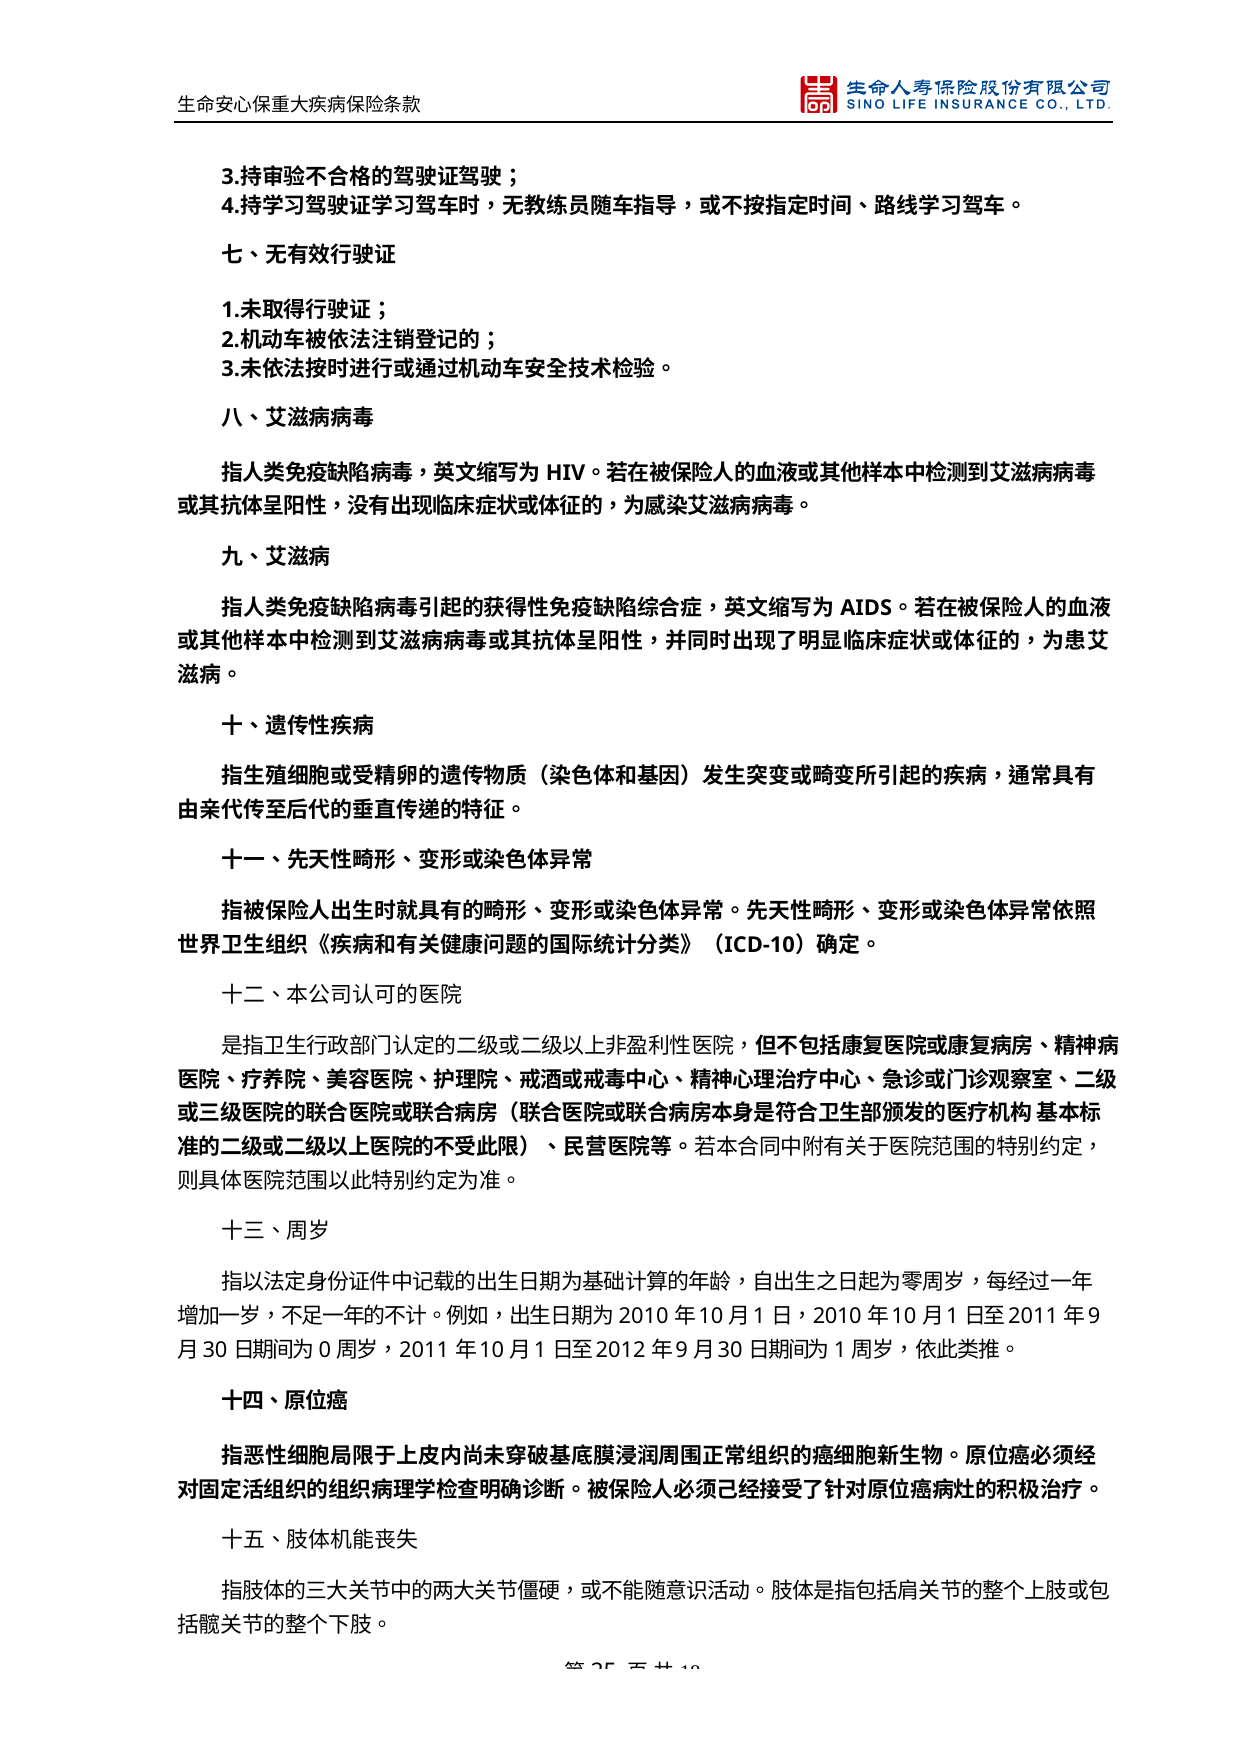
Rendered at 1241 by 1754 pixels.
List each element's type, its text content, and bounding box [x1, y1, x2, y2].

text 指生殖细胞或受精卵的遗传物质（染色体和基因）发生突变或畸变所引起的疾病，通常具有由亲代传至后代的垂直传递的特征。 [177, 760, 1110, 824]
text 九、艾滋病 [221, 541, 1134, 571]
subtitle 指恶性细胞局限于上皮内尚未穿破基底膜浸润周围正常组织的癌细胞新生物。原位癌必须经 对固定活组织的组织病理学检查明确诊断。被保险人必须己经接受了针对原位癌病灶的积极治疗。 [177, 1440, 1122, 1503]
text 2.机动车被依法注销登记的； [221, 325, 1134, 353]
text 月 30 日期间为 0 周岁，2011 年 10 月 1 日至 2012 年 9 月 30 日期间为 1 周岁，依此类推。十四、原位癌 [177, 1334, 1036, 1414]
text 3.持审验不合格的驾驶证驾驶； [221, 162, 1134, 190]
text 十、遗传性疾病 [221, 709, 1134, 739]
text 指人类免疫缺陷病毒引起的获得性免疫缺陷综合症，英文缩写为 AIDS。若在被保险人的血液或其他样本中检测到艾滋病病毒或其抗体呈阳性，并同时出现了明显临床症状或体征的，为患艾滋病。 [177, 592, 1111, 689]
text 十五、肢体机能丧失 [221, 1524, 1134, 1554]
text 1.未取得行驶证； [221, 293, 1134, 323]
text 指以法定身份证件中记载的出生日期为基础计算的年龄，自出生之日起为零周岁，每经过一年增加一岁，不足一年的不计。例如，出生日期为 2010 年 10 月 1 日，2010 年 10 月 1 日至 2011 年 9 [177, 1266, 1111, 1329]
text 指人类免疫缺陷病毒，英文缩写为 HIV。若在被保险人的血液或其他样本中检测到艾滋病病毒或其抗体呈阳性，没有出现临床症状或体征的，为感染艾滋病病毒。 [177, 457, 1111, 520]
text 十三、周岁 [221, 1215, 1134, 1245]
picture [800, 76, 1110, 113]
text 4.持学习驾驶证学习驾车时，无教练员随车指导，或不按指定时间、路线学习驾车。七、无有效行驶证 [221, 190, 1034, 268]
text 是指卫生行政部门认定的二级或二级以上非盈利性医院，但不包括康复医院或康复病房、精神病医院、疗养院、美容医院、护理院、戒酒或戒毒中心、精神心理治疗中心、急诊或门诊观察室、二级或三级医院的联合医院或联合病房（联合医院或联合病房本身是符合卫生部颁发的医疗机构 基本标准的二级或二级以上医院的不受此限）、民营医院等。若本合同中附有关于医院范围的特别约定，则具体医院范围以此特别约定为准。 [177, 1030, 1122, 1194]
text 指被保险人出生时就具有的畸形、变形或染色体异常。先天性畸形、变形或染色体异常依照世界卫生组织《疾病和有关健康问题的国际统计分类》（ICD-10）确定。 [177, 895, 1110, 958]
text 十二、本公司认可的医院 [221, 979, 1134, 1009]
text 指肢体的三大关节中的两大关节僵硬，或不能随意识活动。肢体是指包括肩关节的整个上肢或包括髋关节的整个下肢。 [177, 1575, 1111, 1638]
text 十一、先天性畸形、变形或染色体异常 [221, 844, 1134, 874]
text 3.未依法按时进行或通过机动车安全技术检验。八、艾滋病病毒 [221, 353, 683, 432]
